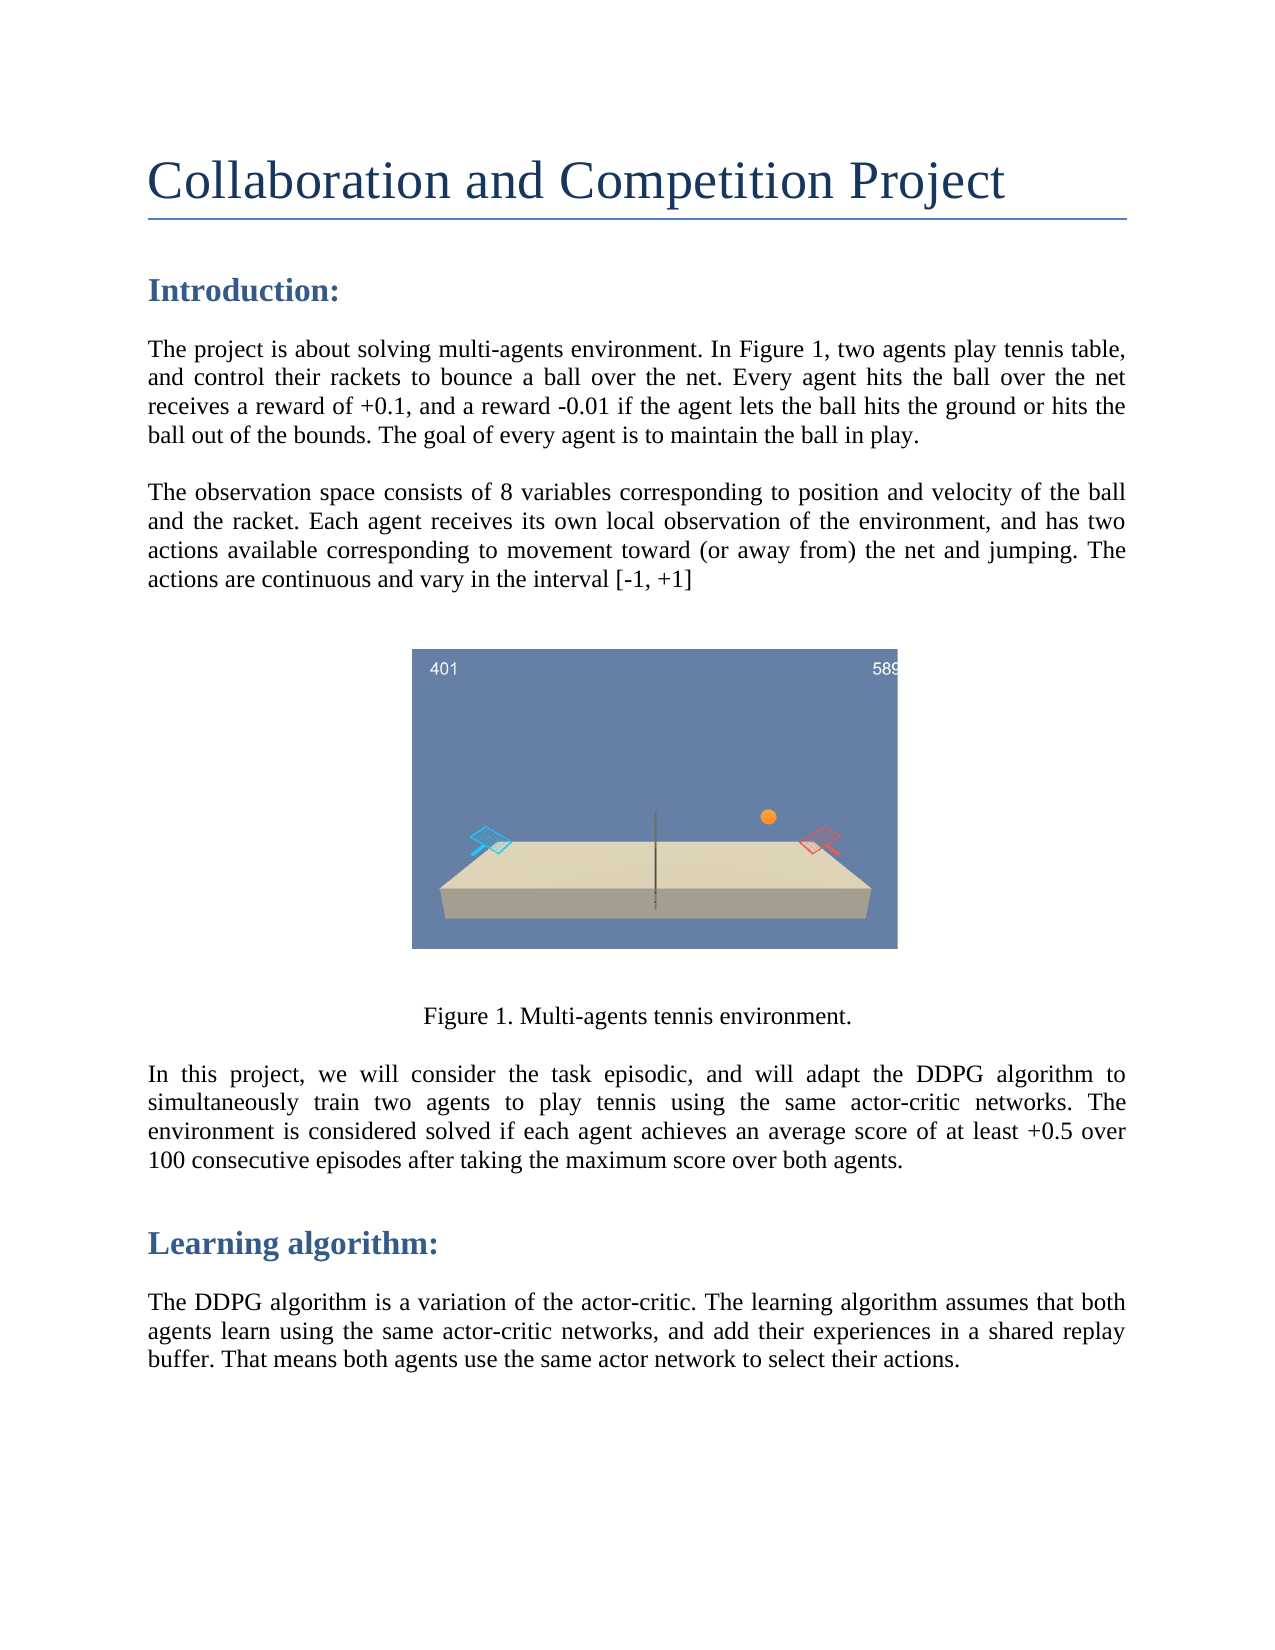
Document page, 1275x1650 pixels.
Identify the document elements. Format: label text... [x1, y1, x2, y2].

subtitle Learning algorithm: [148, 1224, 1127, 1262]
text The project is about solving multi-agents environment. In Figure 1, two agents play tennis table, and control their rackets to bounce a ball over the net. Every agent hits the ball over the net receives a reward of +0.1, and a reward -0.01 if the agent lets the ball hits the ground or hits the ball out of the bounds. The goal of every agent is to maintain the ball in play. [148, 334, 1127, 449]
text The observation space consists of 8 variables corresponding to position and velocity of the ball and the racket. Each agent receives its own local observation of the environment, and has two actions available corresponding to movement toward (or away from) the net and jumping. The actions are continuous and vary in the interval [-1, +1] [148, 477, 1127, 592]
title Collaboration and Competition Project [148, 148, 1127, 218]
text Figure 1. Multi-agents tennis environment. [148, 1001, 1127, 1030]
picture [412, 649, 898, 949]
text The DDPG algorithm is a variation of the actor-critic. The learning algorithm assumes that both agents learn using the same actor-critic networks, and add their experiences in a shared replay buffer. That means both agents use the same actor network to select their actions. [148, 1287, 1127, 1373]
subtitle Introduction: [148, 270, 1127, 309]
text In this project, we will consider the task episodic, and will adapt the DDPG algorithm to simultaneously train two agents to play tennis using the same actor-critic networks. The environment is considered solved if each agent achieves an average score of at least +0.5 over 100 consecutive episodes after taking the maximum score over both agents. [148, 1059, 1127, 1174]
